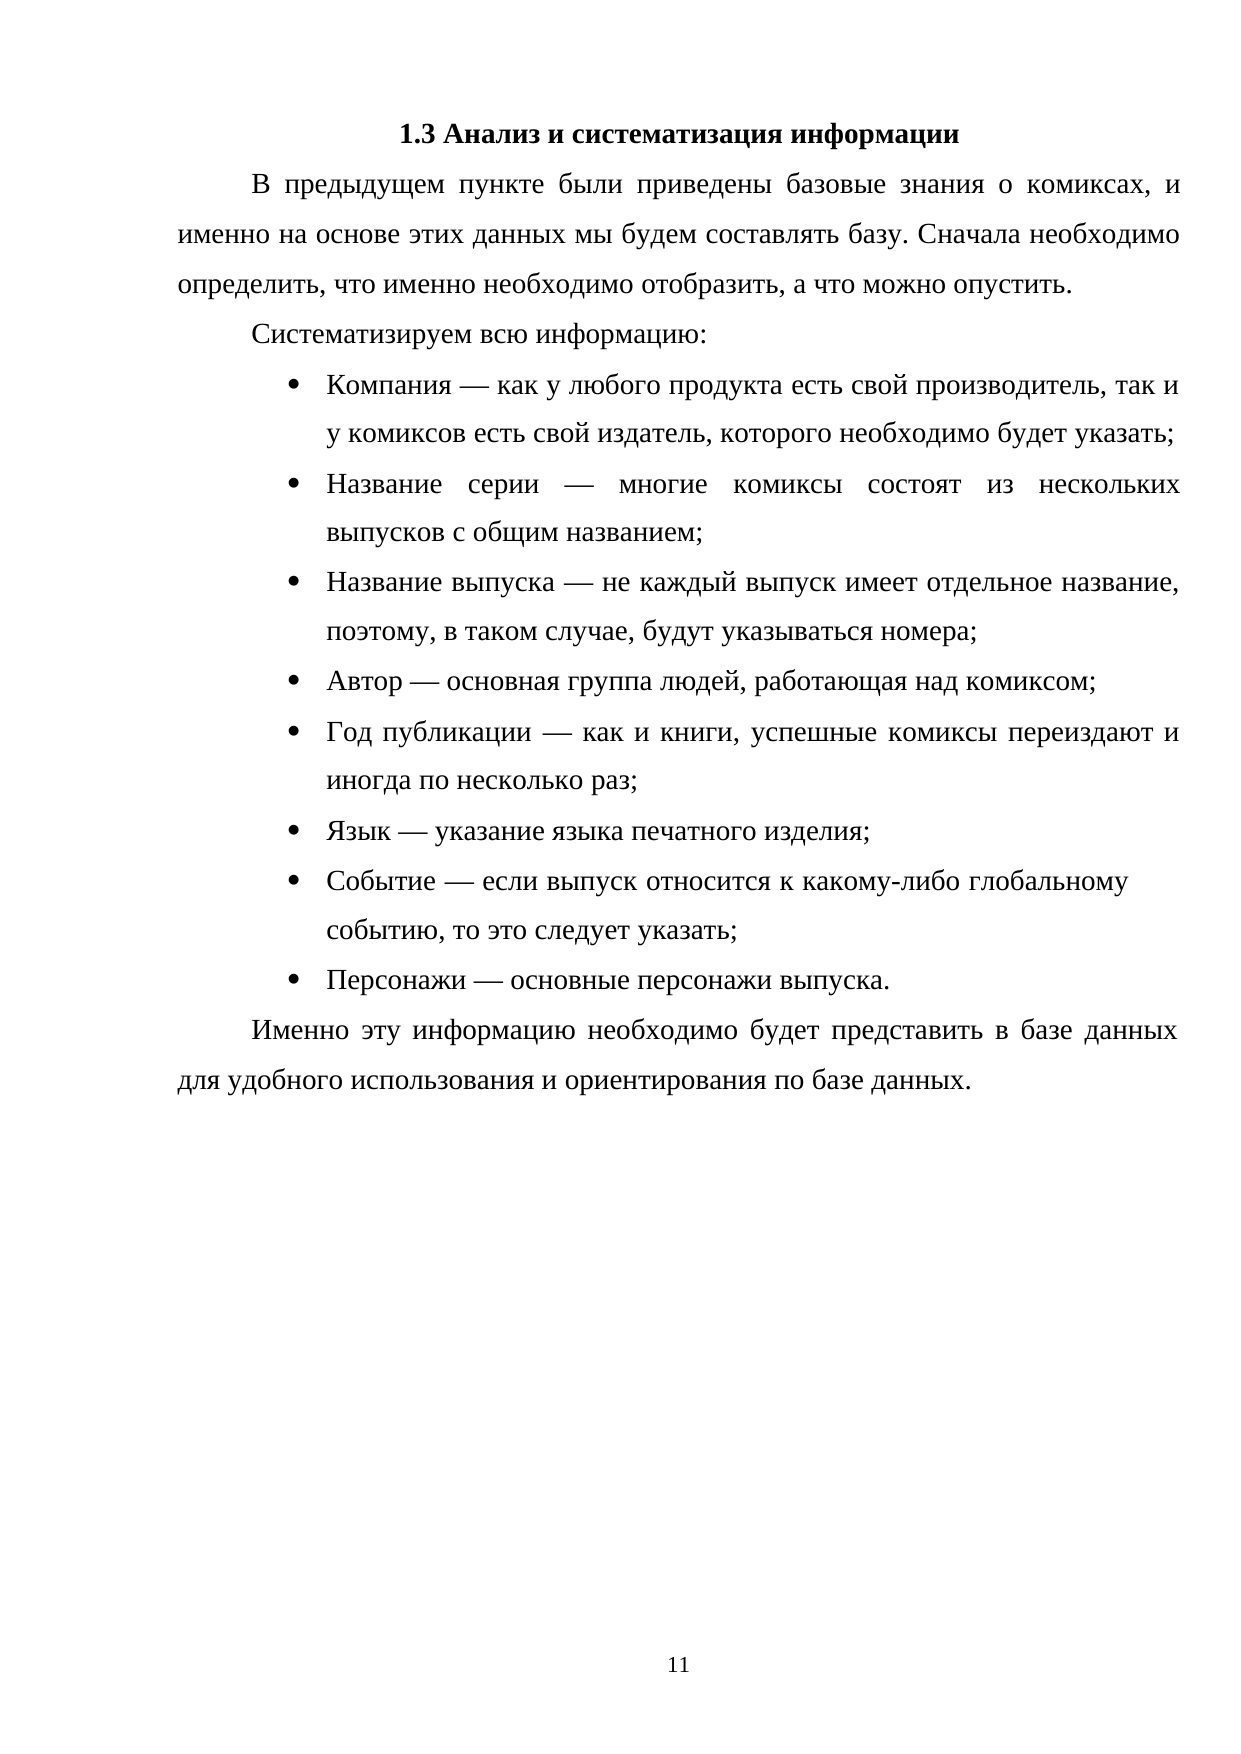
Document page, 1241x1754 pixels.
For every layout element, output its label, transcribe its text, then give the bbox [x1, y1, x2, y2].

list Язык — указание языка печатного изделия; [288, 813, 1192, 846]
list Название серии — многие комиксы состоят из нескольких выпусков с общим названием; [288, 466, 1181, 548]
list Название выпуска — не каждый выпуск имеет отдельное название, поэтому, в таком случае, будут указываться номера; [288, 564, 1181, 647]
list Компания — как у любого продукта есть свой производитель, так и у комиксов есть свой издатель, которого необходимо будет указать; [288, 367, 1181, 449]
subtitle Анализ и систематизация информации [399, 116, 1192, 149]
list Событие — если выпуск относится к какому-либо глобальному событию, то это следует указать; [288, 863, 1182, 945]
list Автор — основная группа людей, работающая над комиксом; [288, 663, 1192, 697]
list Персонажи — основные персонажи выпуска. [288, 962, 1192, 995]
text В предыдущем пункте были приведены базовые знания о комиксах, и именно на основе этих данных мы будем составлять базу. Сначала необходимо определить, что именно необходимо отобразить, а что можно опустить. [177, 166, 1182, 300]
list Год публикации — как и книги, успешные комиксы переиздают и иногда по несколько раз; [288, 714, 1181, 796]
text Систематизируем всю информацию: [251, 317, 1192, 350]
text Именно эту информацию необходимо будет представить в базе данных для удобного использования и ориентирования по базе данных. [177, 1012, 1192, 1096]
